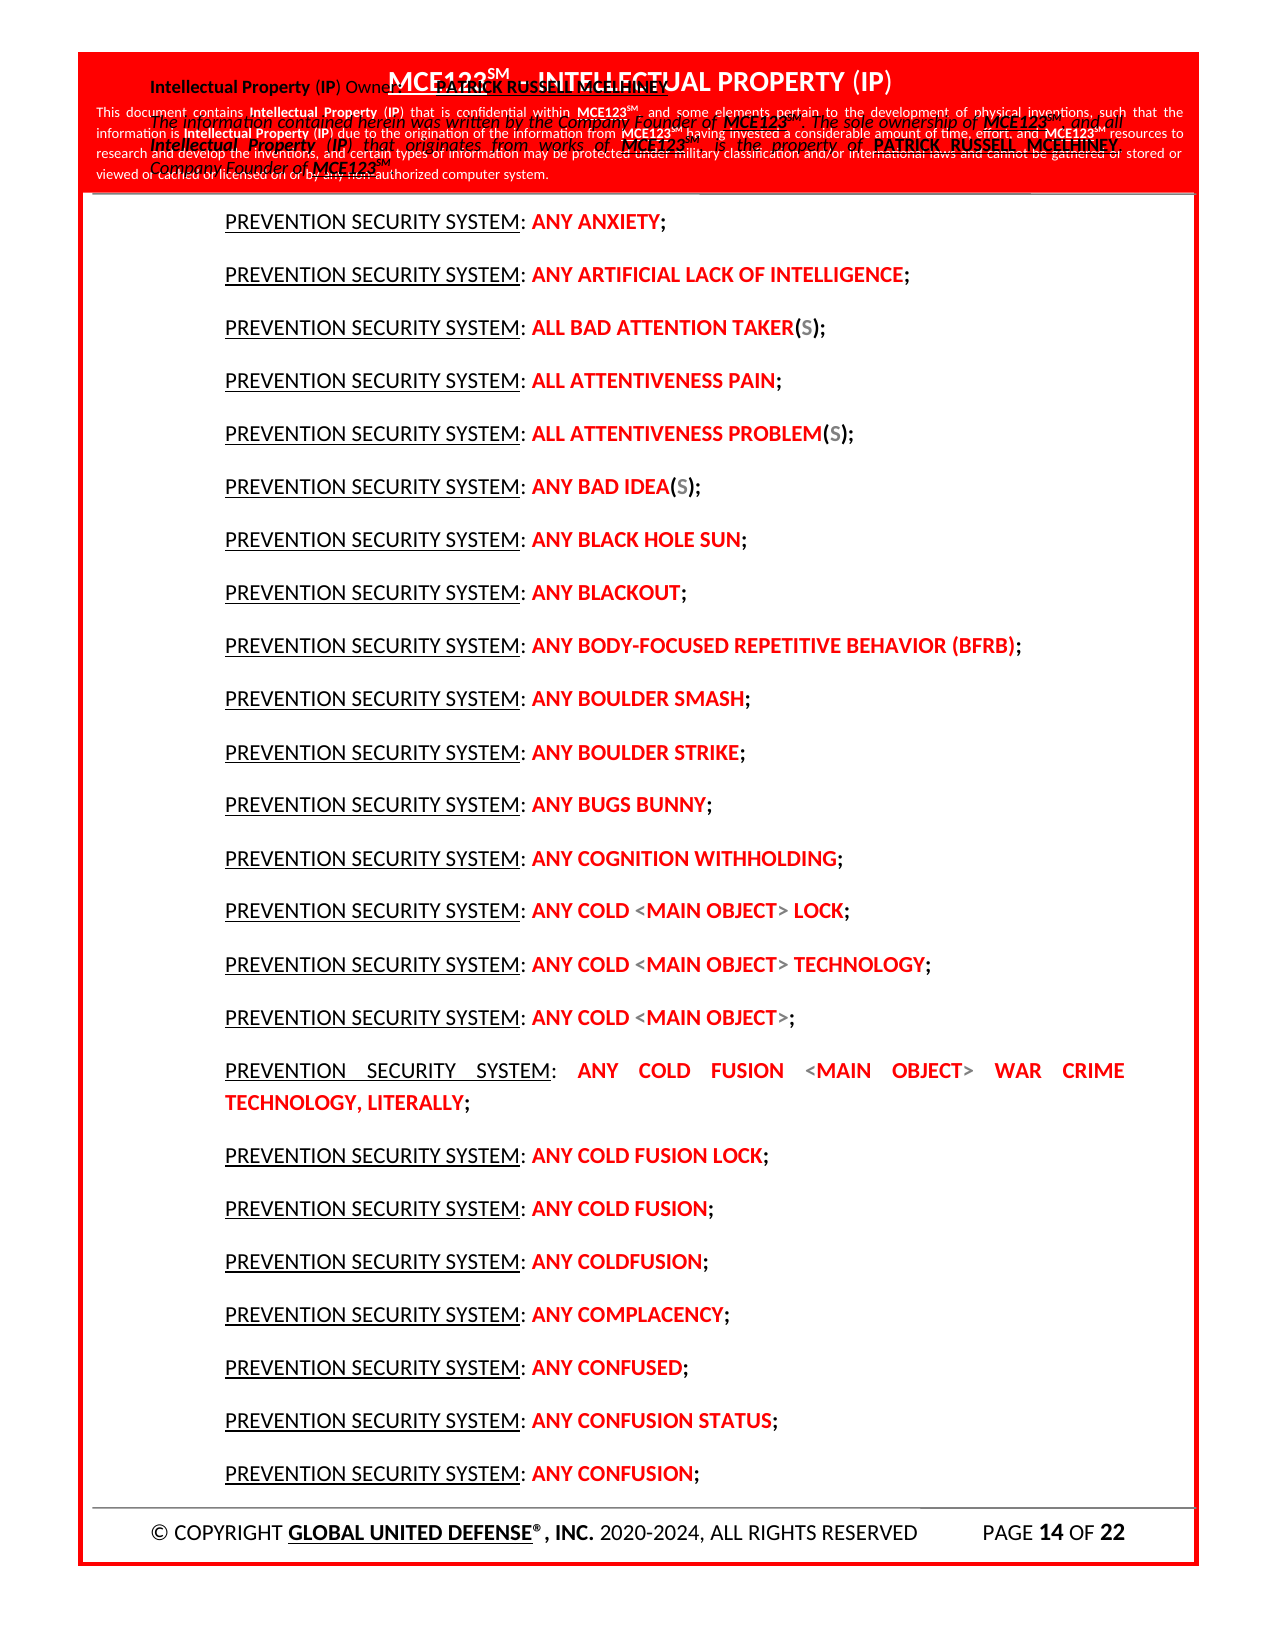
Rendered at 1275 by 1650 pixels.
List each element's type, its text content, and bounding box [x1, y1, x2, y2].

text PREVENTION SECURITY SYSTEM: ALL ATTENTIVENESS PAIN; [225, 366, 1125, 394]
text PREVENTION SECURITY SYSTEM: ANY BUGS BUNNY; [225, 791, 1125, 819]
text PREVENTION SECURITY SYSTEM: ANY BLACK HOLE SUN; [225, 526, 1125, 553]
text PREVENTION SECURITY SYSTEM: ANY CONFUSION STATUS; [225, 1406, 1125, 1434]
text PREVENTION SECURITY SYSTEM: ANY COGNITION WITHHOLDING; [225, 844, 1125, 872]
text PREVENTION SECURITY SYSTEM: ANY BOULDER SMASH; [225, 684, 1125, 713]
text PREVENTION SECURITY SYSTEM: ANY ARTIFICIAL LACK OF INTELLIGENCE; [225, 260, 1125, 288]
text PREVENTION SECURITY SYSTEM: ANY BOULDER STRIKE; [225, 738, 1125, 766]
text PREVENTION SECURITY SYSTEM: ANY ANXIETY; [225, 207, 1125, 235]
text PREVENTION SECURITY SYSTEM: ANY COLD FUSION; [225, 1194, 1125, 1222]
text PREVENTION SECURITY SYSTEM: ANY COLD <MAIN OBJECT> LOCK; [225, 897, 1125, 925]
text PREVENTION SECURITY SYSTEM: ANY COLD FUSION LOCK; [225, 1141, 1125, 1169]
text PREVENTION SECURITY SYSTEM: ANY COLDFUSION; [225, 1247, 1125, 1275]
text PREVENTION SECURITY SYSTEM: ANY COLD FUSION <MAIN OBJECT> WAR CRIME TECHNOLOGY, LITERALLY; [225, 1056, 1125, 1116]
text PREVENTION SECURITY SYSTEM: ANY BAD IDEA(S); [225, 472, 1125, 501]
text PREVENTION SECURITY SYSTEM: ANY COLD <MAIN OBJECT> TECHNOLOGY; [225, 950, 1125, 978]
text PREVENTION SECURITY SYSTEM: ANY COMPLACENCY; [225, 1300, 1125, 1328]
text PREVENTION SECURITY SYSTEM: ANY COLD <MAIN OBJECT>; [225, 1003, 1125, 1031]
text PREVENTION SECURITY SYSTEM: ANY BODY-FOCUSED REPETITIVE BEHAVIOR (BFRB); [225, 632, 1125, 659]
text PREVENTION SECURITY SYSTEM: ALL ATTENTIVENESS PROBLEM(S); [225, 419, 1125, 447]
text PREVENTION SECURITY SYSTEM: ANY CONFUSED; [225, 1353, 1125, 1381]
text PREVENTION SECURITY SYSTEM: ALL BAD ATTENTION TAKER(S); [225, 313, 1125, 341]
text PREVENTION SECURITY SYSTEM: ANY BLACKOUT; [225, 578, 1125, 607]
text PREVENTION SECURITY SYSTEM: ANY CONFUSION; [225, 1459, 1125, 1487]
